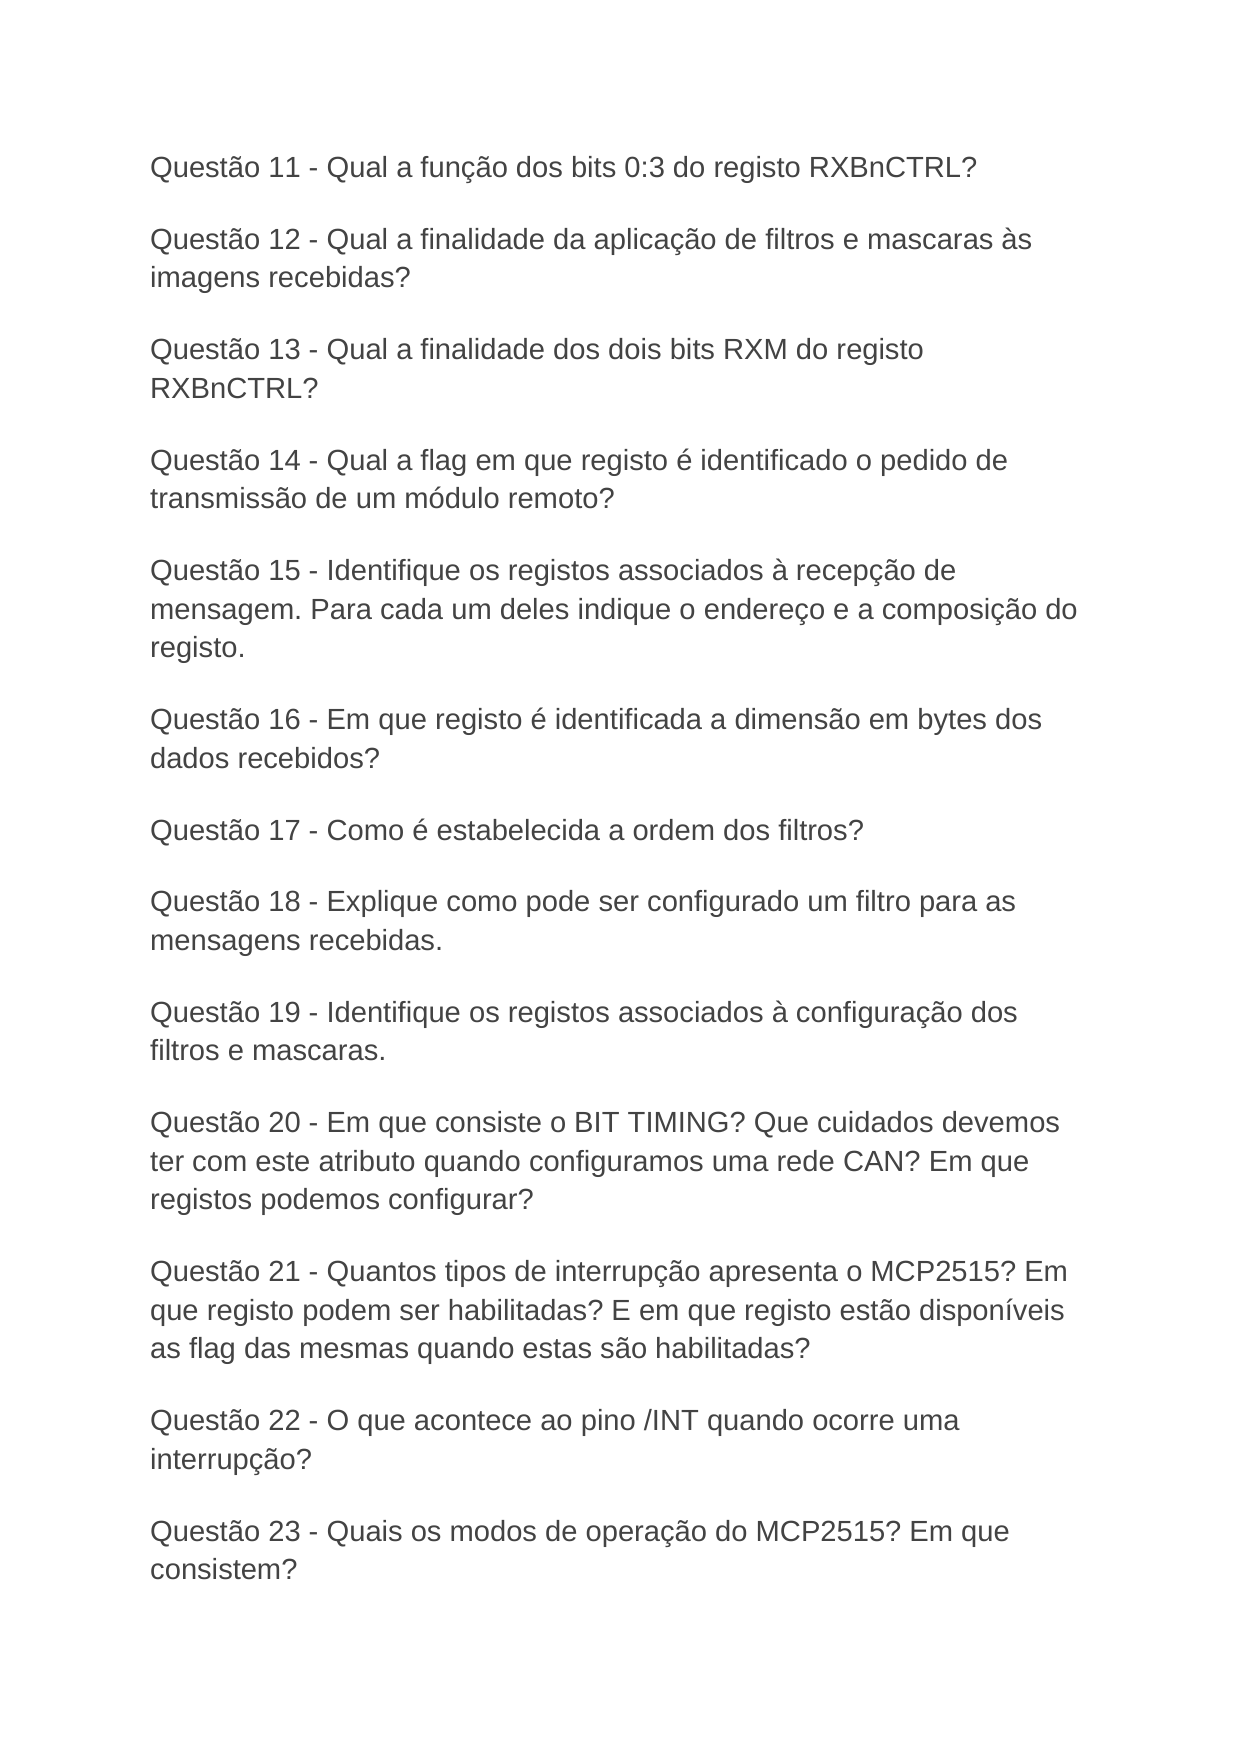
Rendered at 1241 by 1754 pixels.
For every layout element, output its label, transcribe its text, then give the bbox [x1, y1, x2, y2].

subtitle Questão 12 - Qual a finalidade da aplicação de filtros e mascaras às imagens recebidas? [150, 222, 1090, 294]
subtitle Questão 15 - Identifique os registos associados à recepção de mensagem. Para cada um deles indique o endereço e a composição do registo. [150, 553, 1090, 664]
subtitle Questão 14 - Qual a flag em que registo é identificado o pedido de transmissão de um módulo remoto? [150, 443, 1090, 515]
subtitle Questão 22 - O que acontece ao pino /INT quando ocorre uma interrupção? [150, 1403, 1090, 1475]
subtitle Questão 19 - Identifique os registos associados à configuração dos filtros e mascaras. [150, 995, 1090, 1067]
subtitle Questão 18 - Explique como pode ser configurado um filtro para as mensagens recebidas. [150, 884, 1090, 956]
subtitle Questão 11 - Qual a função dos bits 0:3 do registo RXBnCTRL? [150, 150, 1090, 183]
subtitle Questão 16 - Em que registo é identificada a dimensão em bytes dos dados recebidos? [150, 702, 1090, 774]
subtitle Questão 23 - Quais os modos de operação do MCP2515? Em que consistem? [150, 1513, 1090, 1586]
subtitle Questão 20 - Em que consiste o BIT TIMING? Que cuidados devemos ter com este atributo quando configuramos uma rede CAN? Em que registos podemos configurar? [150, 1105, 1090, 1216]
subtitle Questão 17 - Como é estabelecida a ordem dos filtros? [150, 812, 1090, 846]
subtitle Questão 21 - Quantos tipos de interrupção apresenta o MCP2515? Em que registo podem ser habilitadas? E em que registo estão disponíveis as flag das mesmas quando estas são habilitadas? [150, 1254, 1090, 1365]
subtitle Questão 13 - Qual a finalidade dos dois bits RXM do registo RXBnCTRL? [150, 332, 1090, 404]
